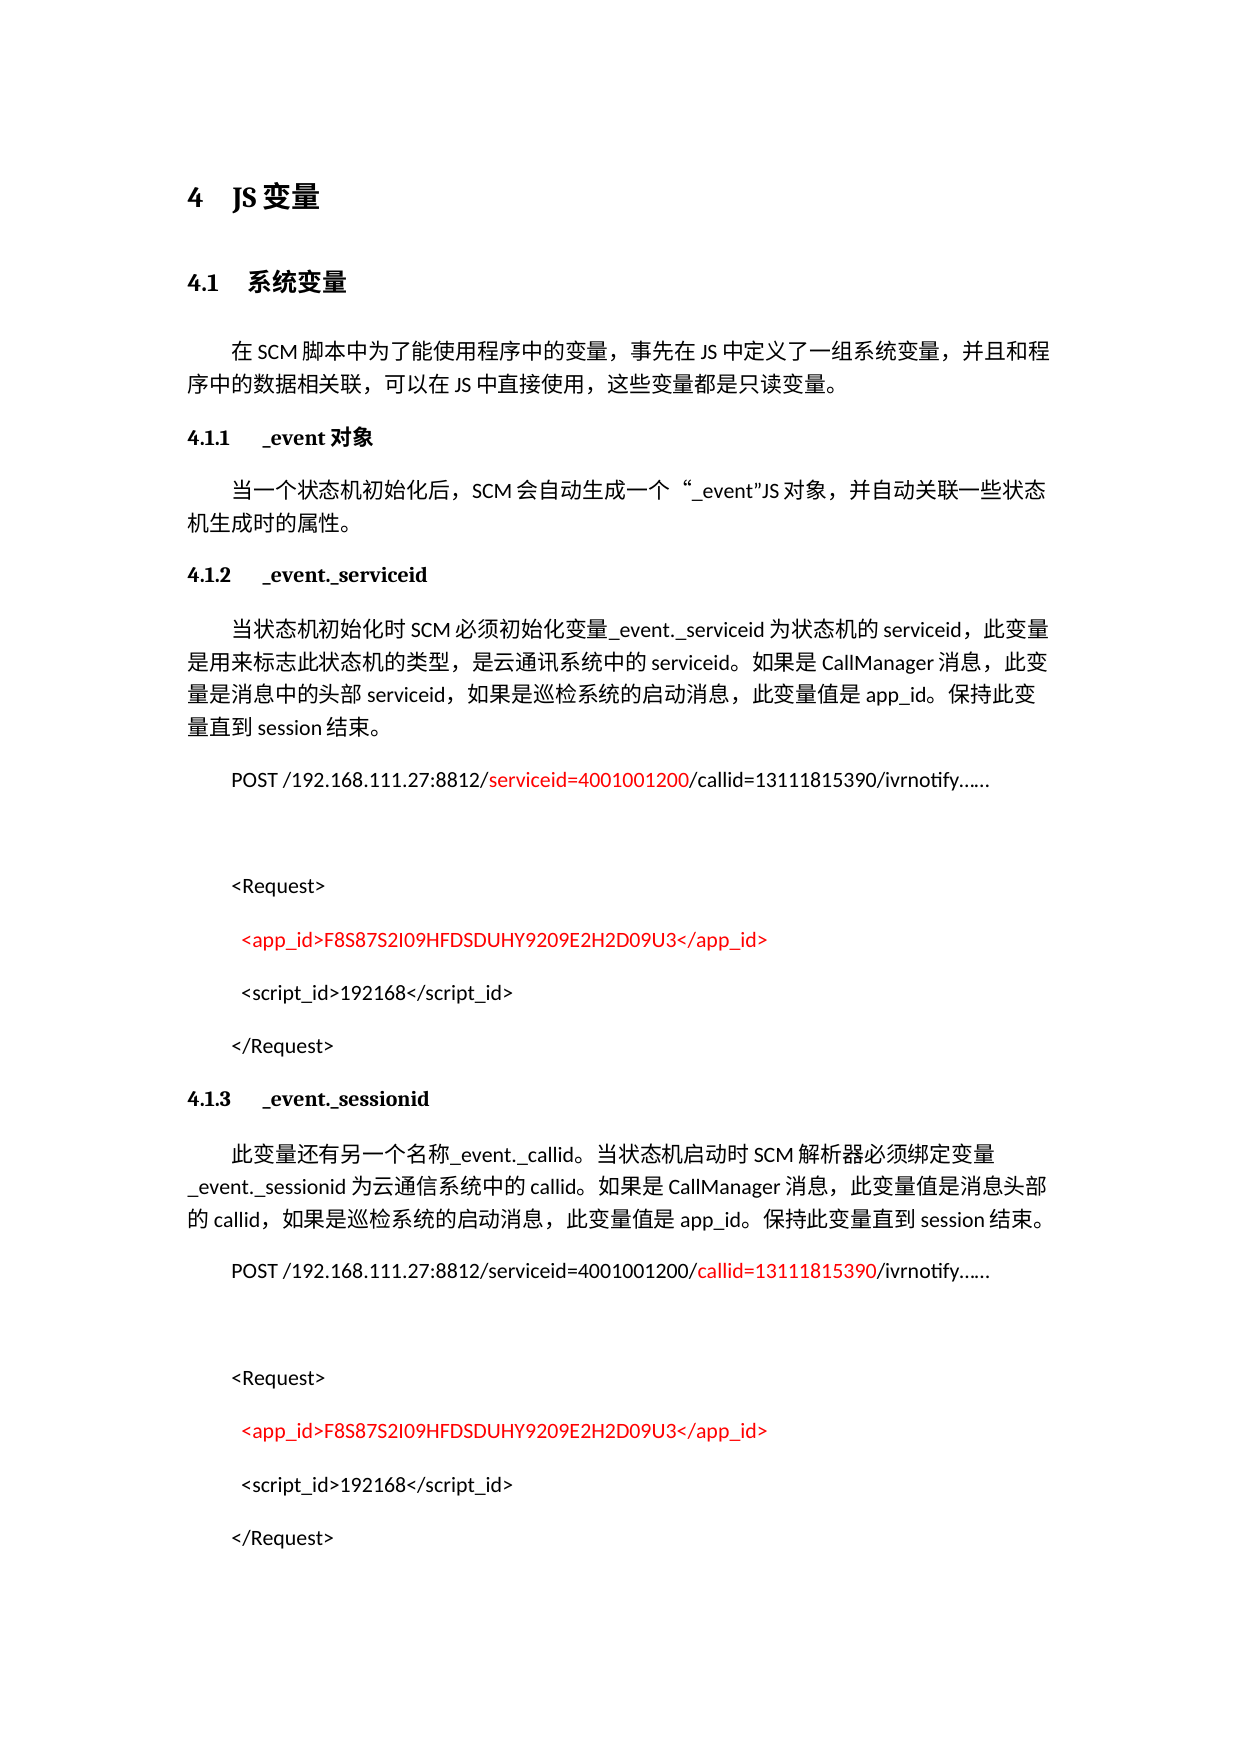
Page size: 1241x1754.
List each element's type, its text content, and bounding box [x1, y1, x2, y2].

text 当状态机初始化时SCM必须初始化变量_event._serviceid为状态机的serviceid，此变量是用来标志此状态机的类型，是云通讯系统中的serviceid。如果是CallManager消息，此变量是消息中的头部serviceid，如果是巡检系统的启动消息，此变量值是app_id。保持此变量直到session结束。 [187, 612, 1053, 742]
subtitle _event._serviceid [187, 559, 1053, 591]
text <Request> [187, 1361, 1053, 1394]
subtitle JS变量 [187, 162, 1053, 227]
text </Request> [187, 1521, 1053, 1554]
subtitle _event._sessionid [187, 1083, 1053, 1115]
subtitle _event对象 [187, 419, 1053, 452]
text <app_id>F8S87S2I09HFDSDUHY9209E2H2D09U3</app_id> [187, 1414, 1053, 1447]
text </Request> [187, 1029, 1053, 1062]
text POST /192.168.111.27:8812/serviceid=4001001200/callid=13111815390/ivrnotify…… [187, 1254, 1053, 1287]
text 此变量还有另一个名称_event._callid。当状态机启动时SCM解析器必须绑定变量_event._sessionid为云通信系统中的callid。如果是CallManager消息，此变量值是消息头部的callid，如果是巡检系统的启动消息，此变量值是app_id。保持此变量直到session结束。 [187, 1136, 1053, 1234]
text <Request> [187, 869, 1053, 902]
text <script_id>192168</script_id> [187, 976, 1053, 1009]
text 当一个状态机初始化后，SCM会自动生成一个“_event”JS对象，并自动关联一些状态机生成时的属性。 [187, 473, 1053, 538]
text <script_id>192168</script_id> [187, 1468, 1053, 1500]
subtitle 系统变量 [187, 248, 1053, 313]
text 在SCM脚本中为了能使用程序中的变量，事先在JS中定义了一组系统变量，并且和程序中的数据相关联，可以在JS中直接使用，这些变量都是只读变量。 [187, 334, 1053, 399]
text <app_id>F8S87S2I09HFDSDUHY9209E2H2D09U3</app_id> [187, 923, 1053, 955]
text POST /192.168.111.27:8812/serviceid=4001001200/callid=13111815390/ivrnotify…… [187, 763, 1053, 795]
